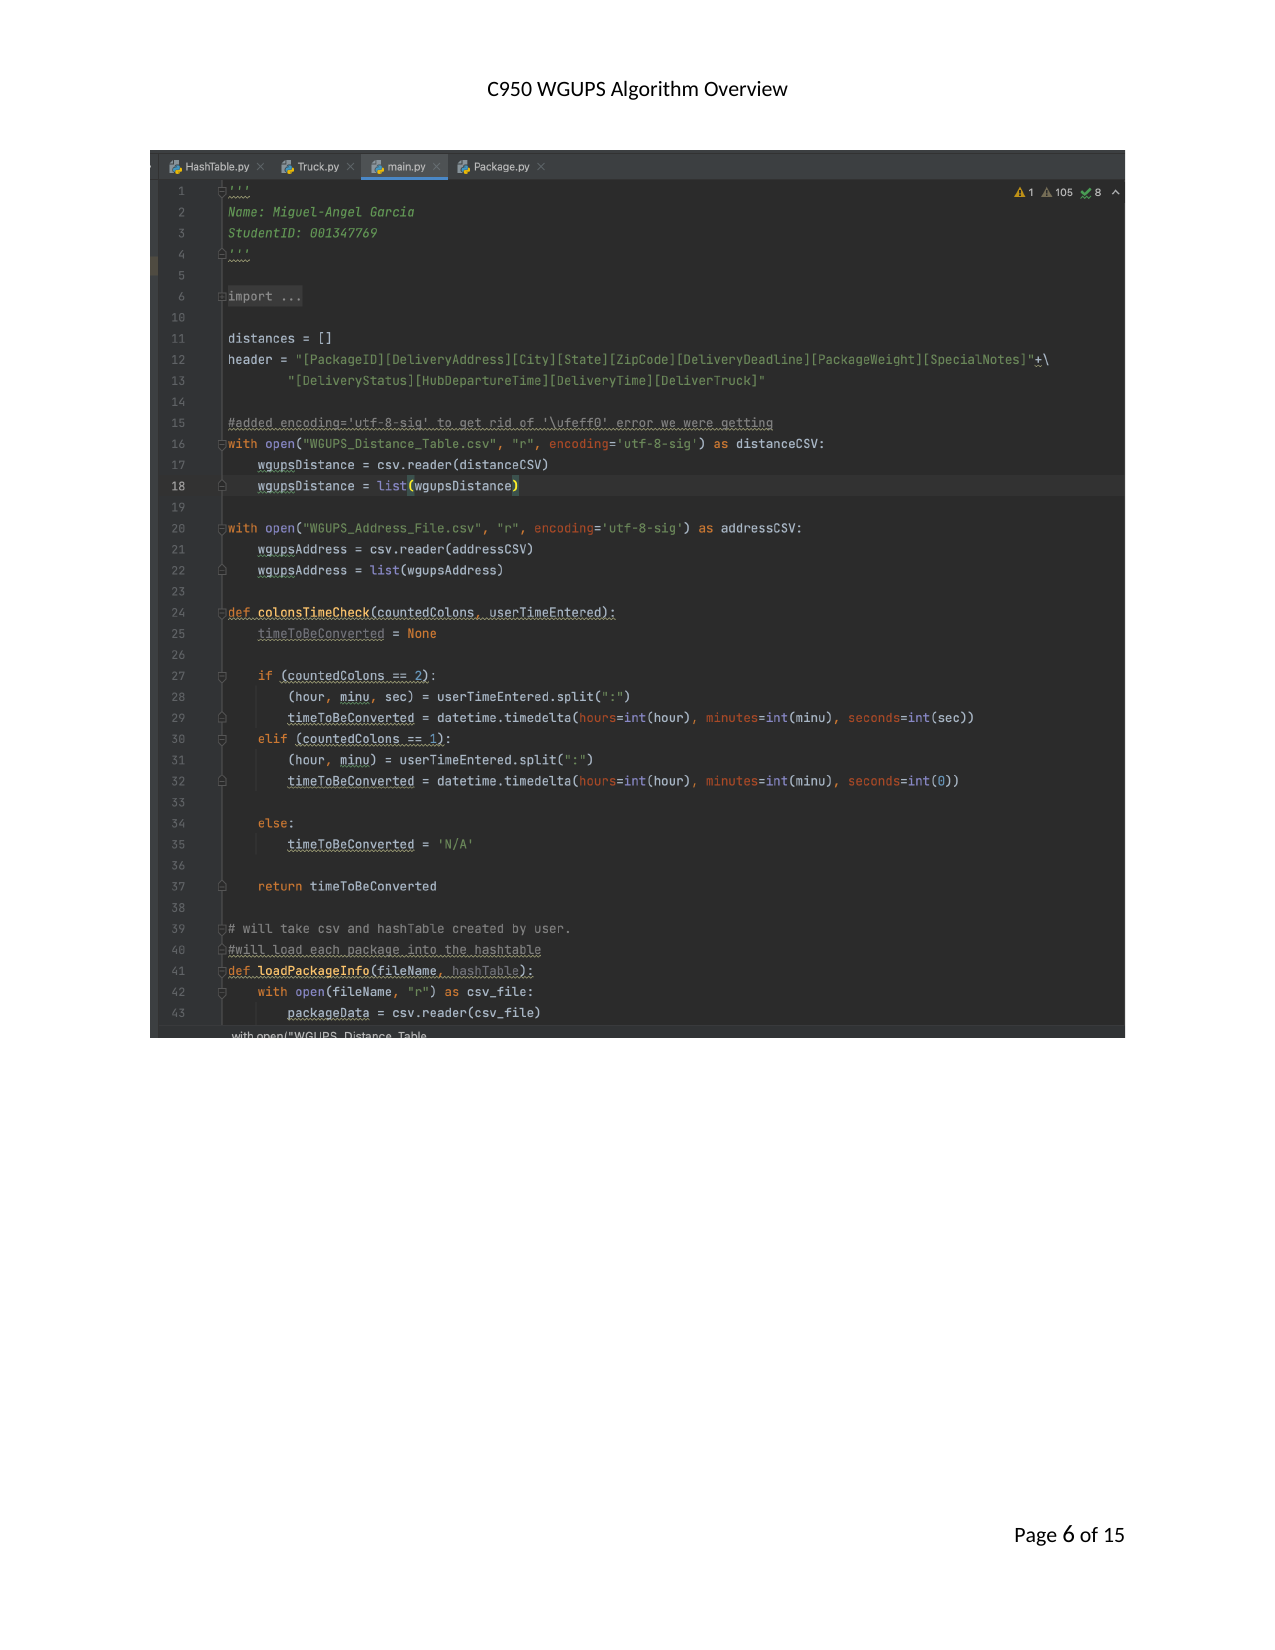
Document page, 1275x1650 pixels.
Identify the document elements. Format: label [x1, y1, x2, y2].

picture [150, 150, 1125, 1038]
